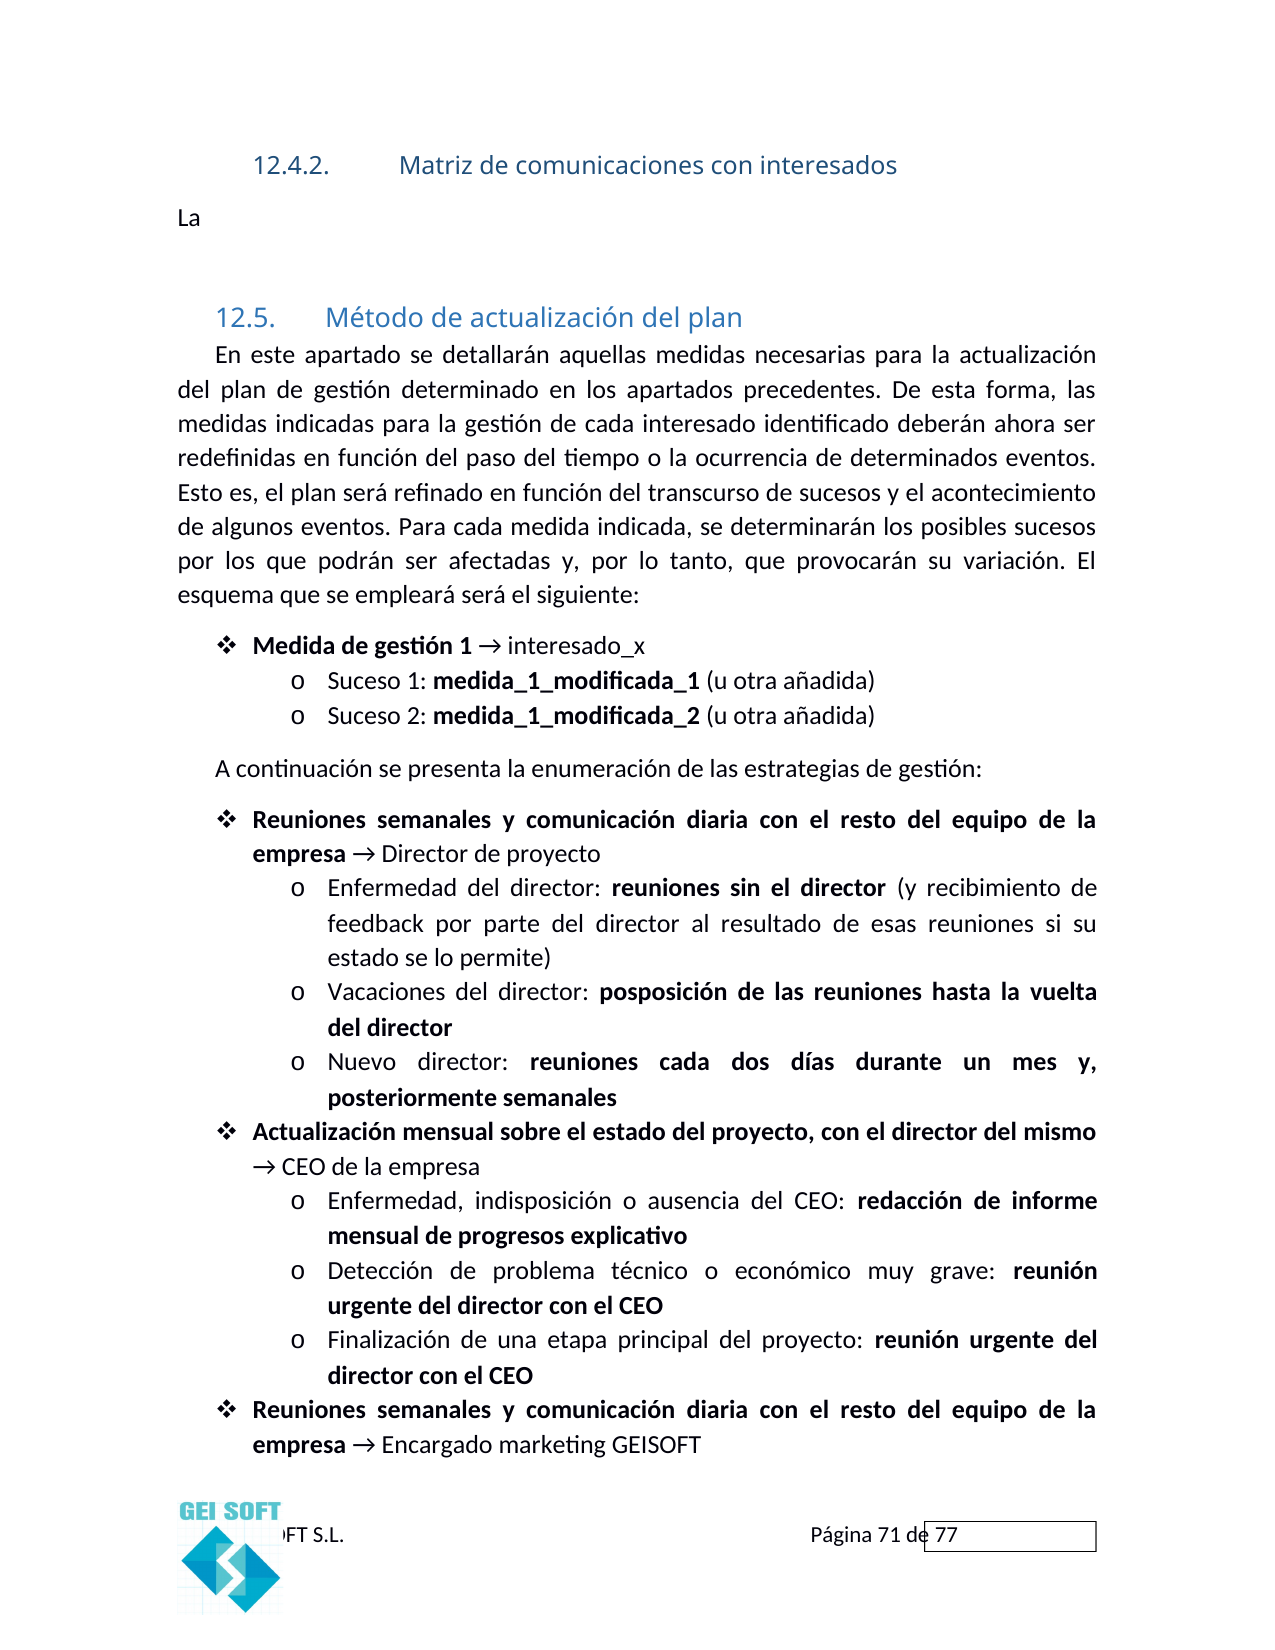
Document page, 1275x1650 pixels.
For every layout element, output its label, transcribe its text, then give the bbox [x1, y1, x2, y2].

subtitle Método de actualización del plan [215, 299, 1098, 336]
list Detección de problema técnico o económico muy grave: reunión urgente del director con el CEO [290, 1254, 1098, 1321]
text La [177, 201, 1098, 233]
list Nuevo director: reuniones cada dos días durante un mes y, posteriormente semanales [290, 1045, 1098, 1113]
list Suceso 1: medida_1_modificada_1 (u otra añadida) [290, 664, 1098, 697]
list Enfermedad, indisposición o ausencia del CEO: redacción de informe mensual de progresos explicativo [290, 1184, 1098, 1251]
picture [924, 1521, 1098, 1553]
list Matriz de comunicaciones con interesados [252, 148, 1098, 182]
text A continuación se presenta la enumeración de las estrategias de gestión: [177, 752, 1098, 784]
list Enfermedad del director: reuniones sin el director (y recibimiento de feedback por parte del director al resultado de esas reuniones si su estado se lo permite) [290, 871, 1098, 973]
picture [177, 1500, 284, 1615]
list Vacaciones del director: posposición de las reuniones hasta la vuelta del director [290, 976, 1098, 1043]
list Reuniones semanales y comunicación diaria con el resto del equipo de la empresa → Encargado marketing GEISOFT [215, 1393, 1098, 1459]
list Actualización mensual sobre el estado del proyecto, con el director del mismo → CEO de la empresa [215, 1115, 1098, 1181]
list Medida de gestión 1 → interesado_x [215, 629, 1098, 661]
list Reuniones semanales y comunicación diaria con el resto del equipo de la empresa → Director de proyecto [215, 803, 1098, 869]
list Suceso 2: medida_1_modificada_2 (u otra añadida) [290, 699, 1098, 733]
list Finalización de una etapa principal del proyecto: reunión urgente del director con el CEO [290, 1324, 1098, 1391]
